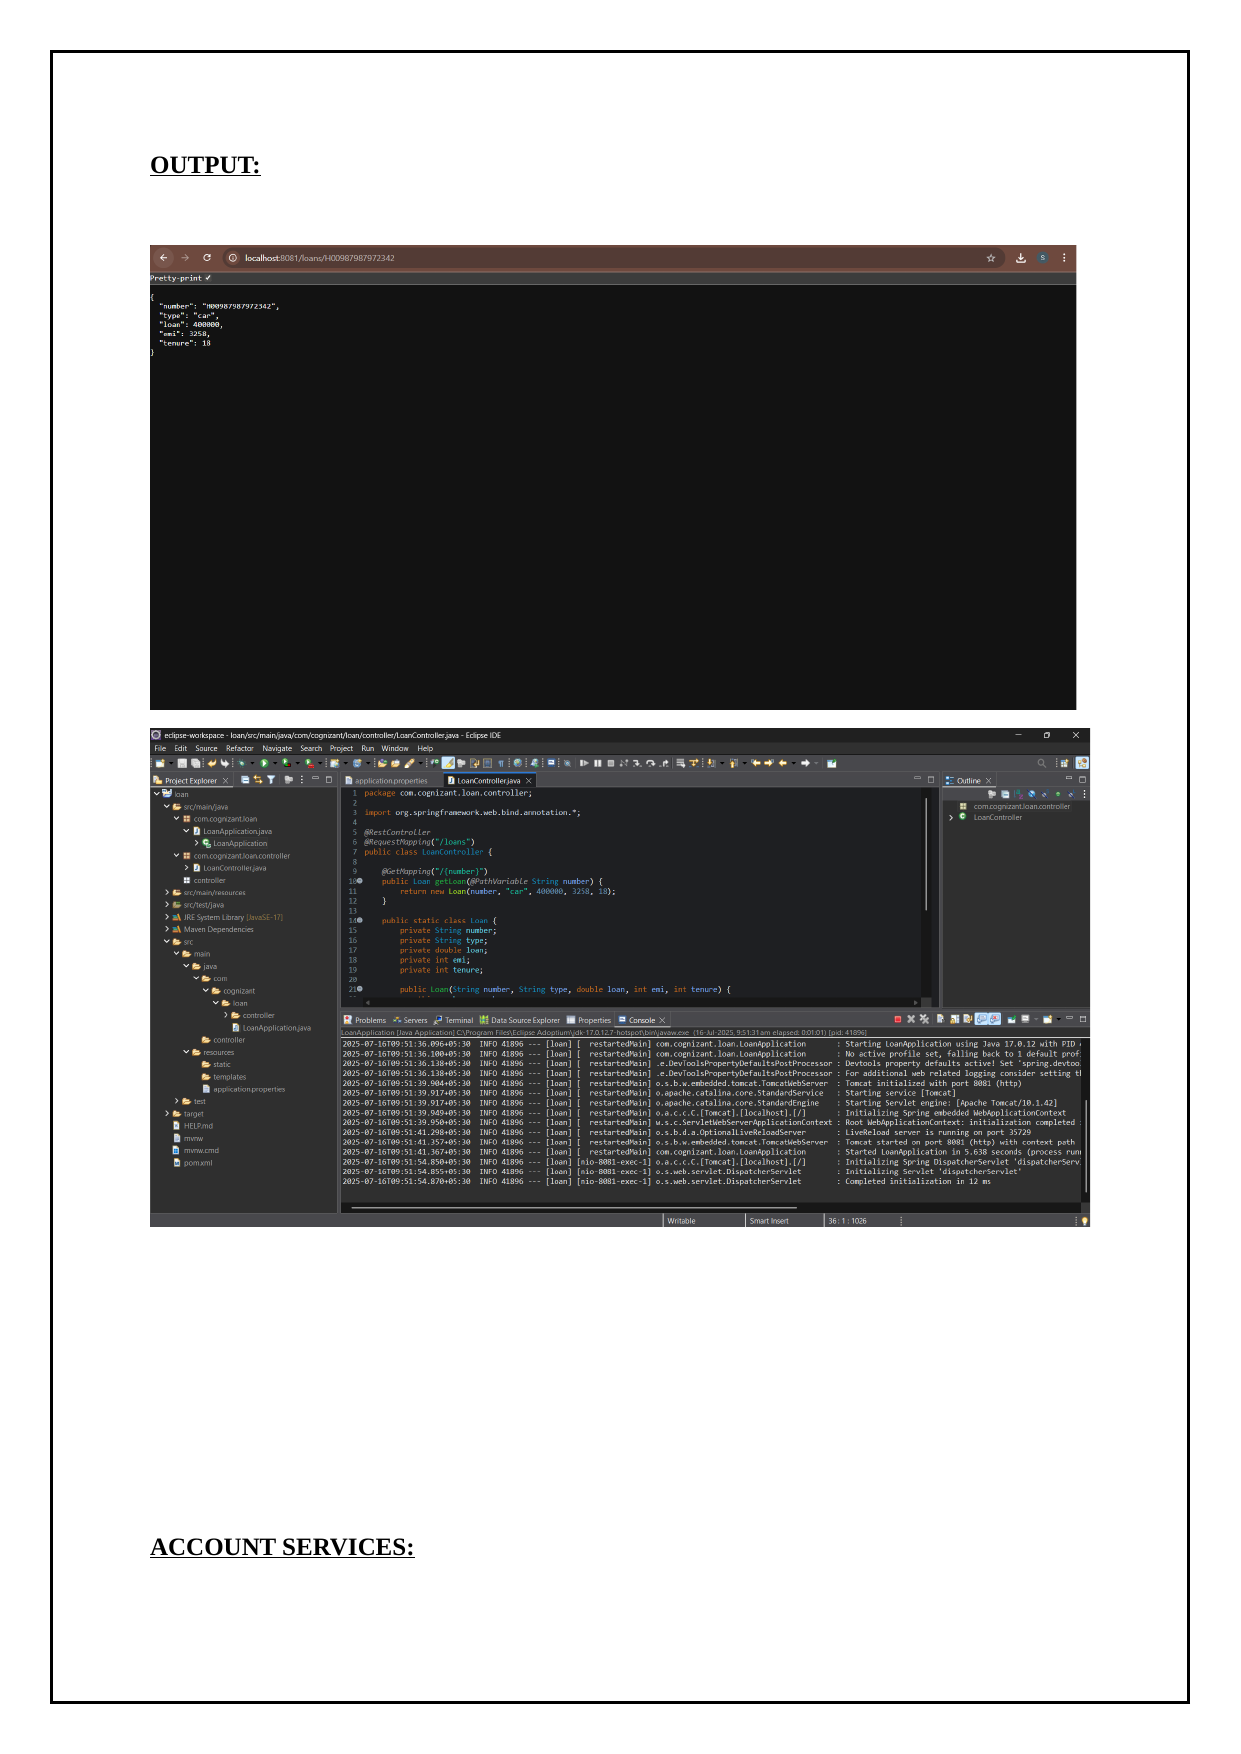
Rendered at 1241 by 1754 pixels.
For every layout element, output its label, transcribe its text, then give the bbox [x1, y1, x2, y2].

picture [150, 728, 1091, 1227]
text ACCOUNT SERVICES: [150, 1532, 1090, 1560]
text OUTPUT: [150, 150, 1090, 179]
picture [150, 245, 1077, 710]
